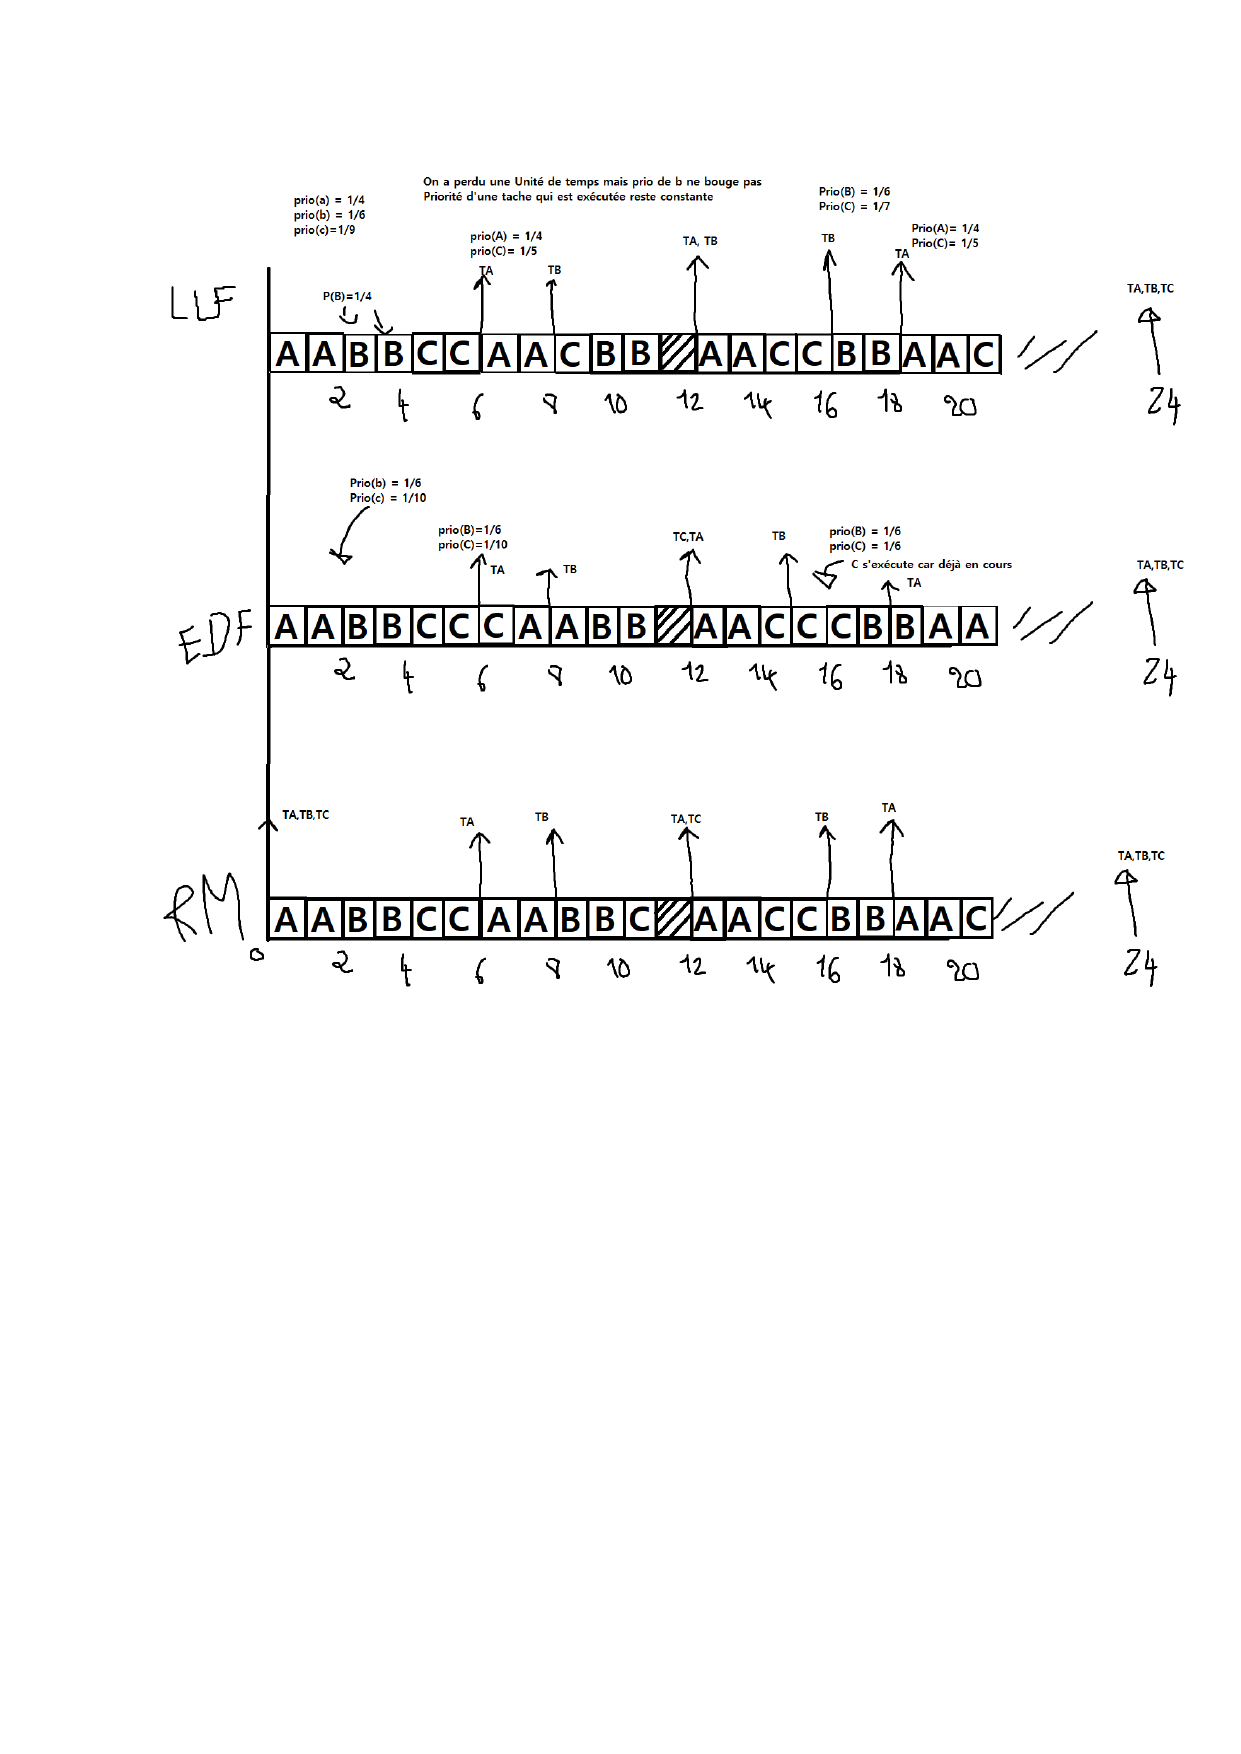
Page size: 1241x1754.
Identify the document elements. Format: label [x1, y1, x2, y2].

picture [147, 147, 1218, 996]
